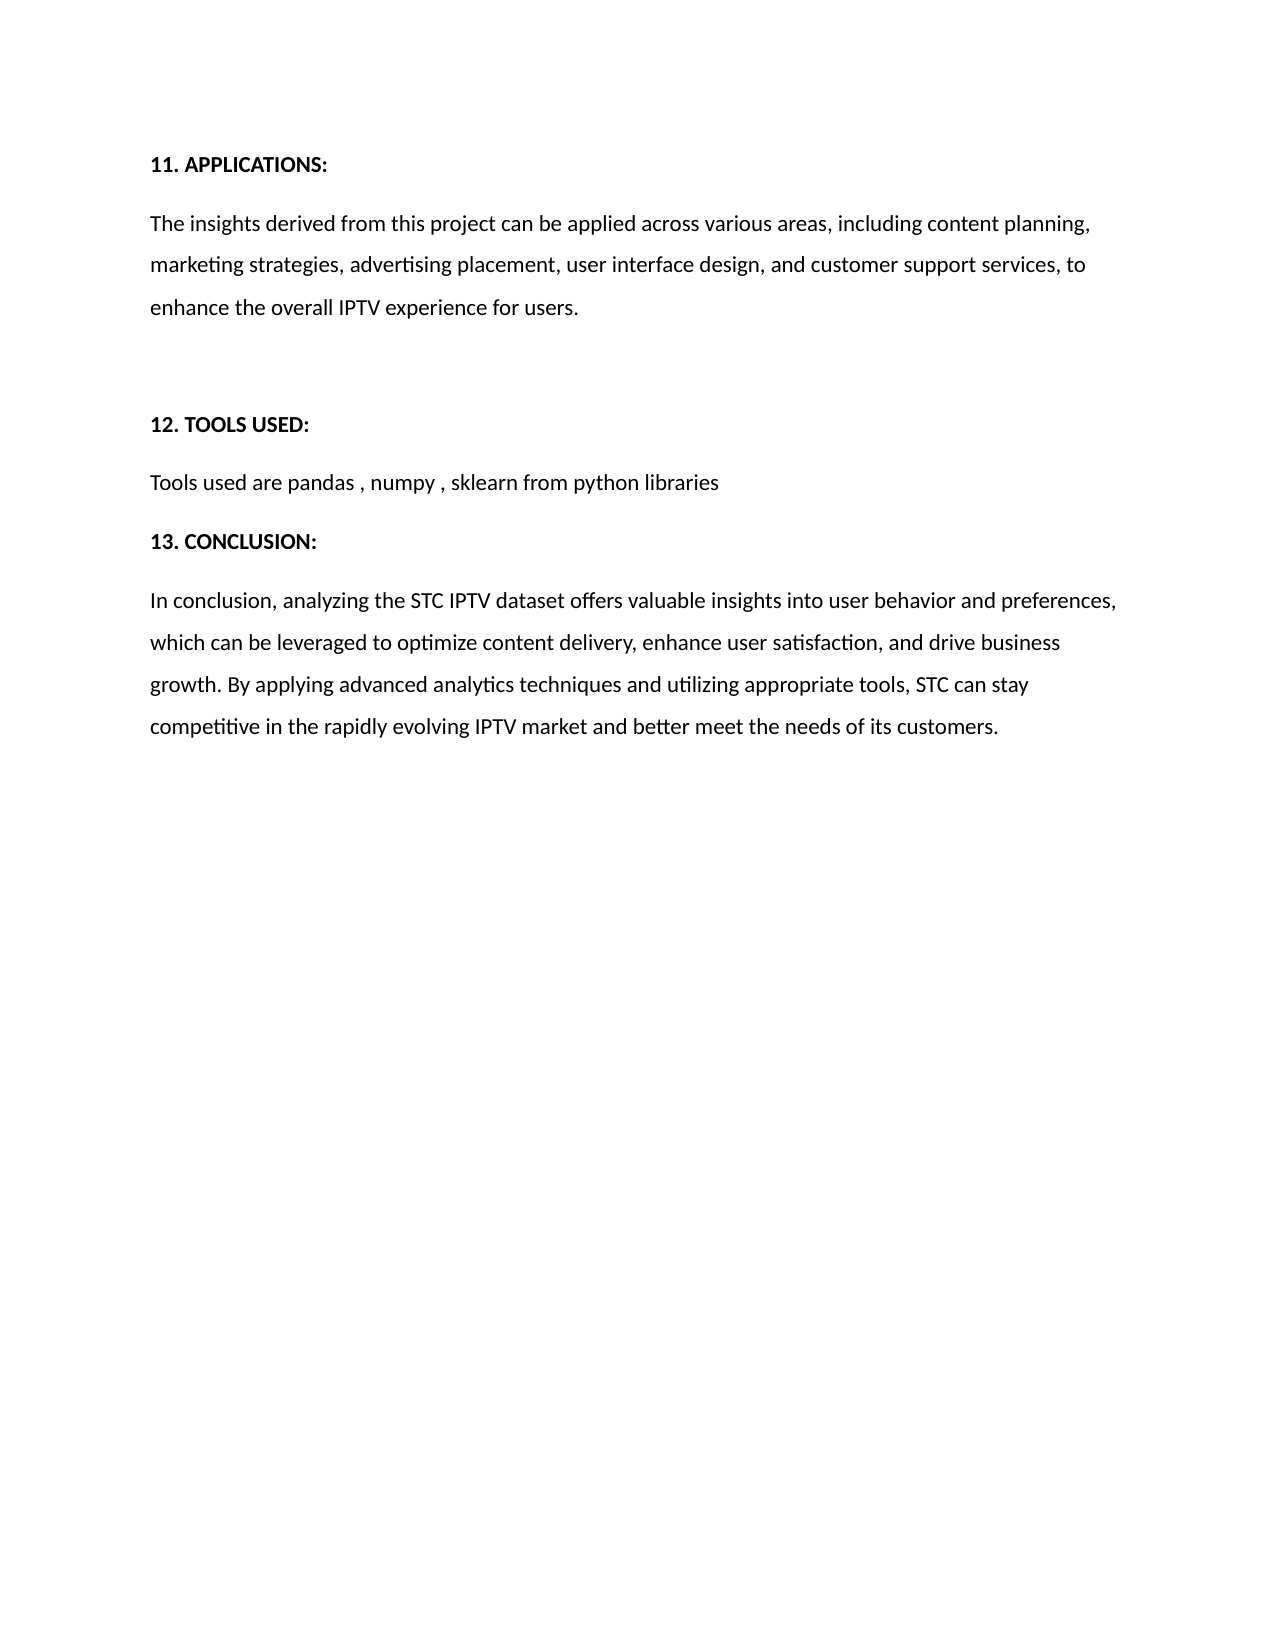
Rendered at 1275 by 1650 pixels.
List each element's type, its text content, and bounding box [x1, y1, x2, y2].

text 13. CONCLUSION: [150, 527, 1125, 555]
text The insights derived from this project can be applied across various areas, including content planning, marketing strategies, advertising placement, user interface design, and customer support services, to enhance the overall IPTV experience for users. [150, 209, 1125, 321]
text Tools used are pandas , numpy , sklearn from python libraries [150, 468, 1125, 497]
text In conclusion, analyzing the STC IPTV dataset offers valuable insights into user behavior and preferences, which can be leveraged to optimize content delivery, enhance user satisfaction, and drive business growth. By applying advanced analytics techniques and utilizing appropriate tools, STC can stay competitive in the rapidly evolving IPTV market and better meet the needs of its customers. [150, 586, 1125, 740]
text 11. APPLICATIONS: [150, 150, 1125, 178]
text 12. TOOLS USED: [150, 410, 1125, 438]
